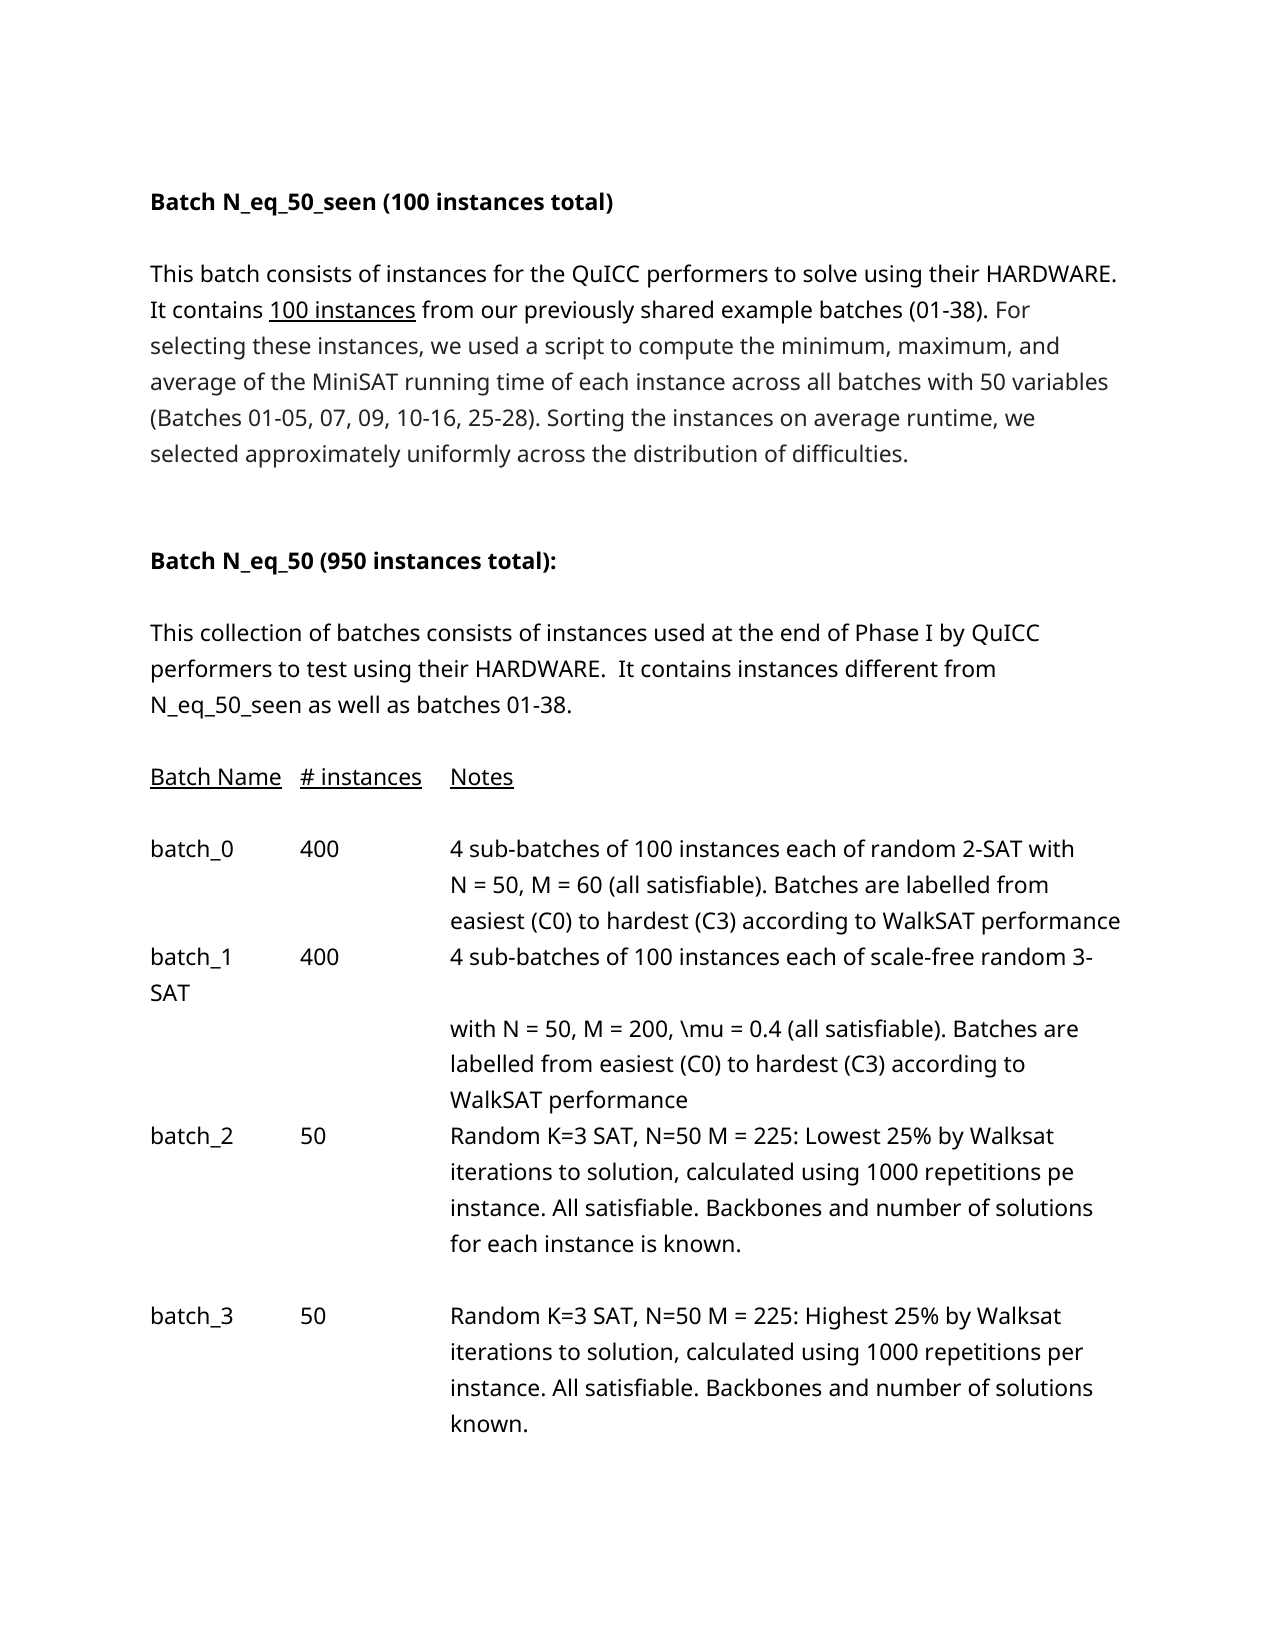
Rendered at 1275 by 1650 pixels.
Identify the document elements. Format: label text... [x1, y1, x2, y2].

text This batch consists of instances for the QuICC performers to solve using their HARDWARE. It contains 100 instances from our previously shared example batches (01-38). For selecting these instances, we used a script to compute the minimum, maximum, and average of the MiniSAT running time of each instance across all batches with 50 variables (Batches 01-05, 07, 09, 10-16, 25-28). Sorting the instances on average runtime, we selected approximately uniformly across the distribution of difficulties. [150, 258, 1125, 469]
text batch_1 400 4 sub-batches of 100 instances each of scale-free random 3-SAT [150, 941, 1125, 1008]
text iterations to solution, calculated using 1000 repetitions per instance. All satisfiable. Backbones and number of solutions known. [450, 1336, 1125, 1439]
text for each instance is known. [375, 1228, 1125, 1259]
text batch_3 50 Random K=3 SAT, N=50 M = 225: Highest 25% by Walksat [150, 1300, 1125, 1331]
text N = 50, M = 60 (all satisfiable). Batches are labelled from [375, 869, 1125, 900]
text Batch N_eq_50_seen (100 instances total) [150, 186, 1125, 217]
text iterations to solution, calculated using 1000 repetitions pe [375, 1156, 1125, 1187]
text This collection of batches consists of instances used at the end of Phase I by QuICC performers to test using their HARDWARE. It contains instances different from N_eq_50_seen as well as batches 01-38. [150, 617, 1125, 720]
text labelled from easiest (C0) to hardest (C3) according to [375, 1048, 1125, 1080]
text with N = 50, M = 200, \mu = 0.4 (all satisfiable). Batches are [375, 1012, 1125, 1044]
text easiest (C0) to hardest (C3) according to WalkSAT performance [375, 905, 1125, 936]
text Batch N_eq_50 (950 instances total): [150, 545, 1125, 577]
text batch_0 400 4 sub-batches of 100 instances each of random 2-SAT with [150, 833, 1125, 864]
text Batch Name # instances Notes [150, 761, 1125, 792]
text WalkSAT performance [375, 1084, 1125, 1116]
text batch_2 50 Random K=3 SAT, N=50 M = 225: Lowest 25% by Walksat [150, 1120, 1125, 1152]
text instance. All satisfiable. Backbones and number of solutions [375, 1192, 1125, 1223]
